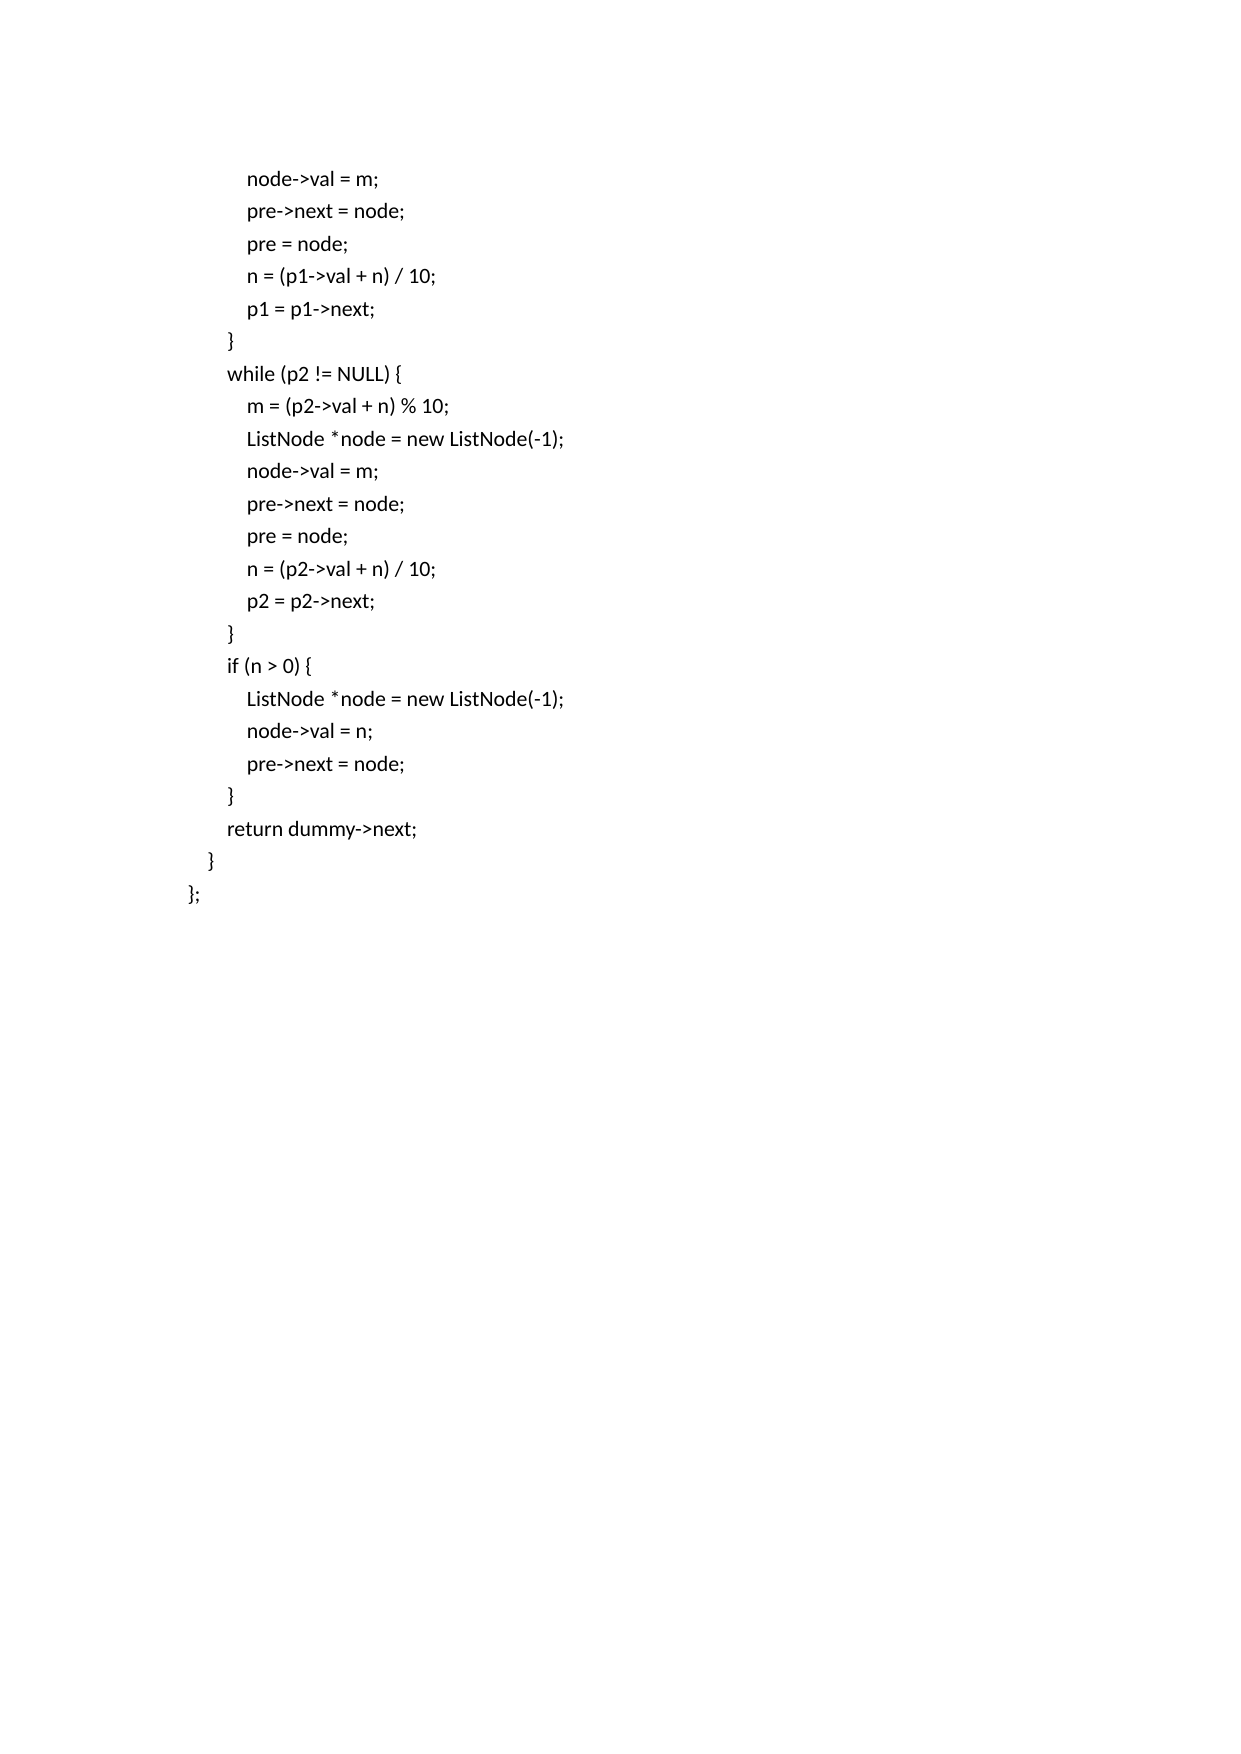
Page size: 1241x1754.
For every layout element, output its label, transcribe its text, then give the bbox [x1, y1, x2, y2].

text node->val = n; [187, 714, 1053, 747]
text } [187, 844, 1053, 877]
text }; [187, 877, 1053, 909]
text } [187, 779, 1053, 812]
text if (n > 0) { [187, 649, 1053, 682]
text pre->next = node; [187, 194, 1053, 227]
text node->val = m; [187, 162, 1053, 194]
text pre = node; [187, 227, 1053, 259]
text return dummy->next; [187, 812, 1053, 844]
text pre = node; [187, 519, 1053, 552]
text ListNode *node = new ListNode(-1); [187, 422, 1053, 454]
text } [187, 324, 1053, 357]
text ListNode *node = new ListNode(-1); [187, 682, 1053, 714]
text p1 = p1->next; [187, 292, 1053, 324]
text while (p2 != NULL) { [187, 357, 1053, 389]
text node->val = m; [187, 454, 1053, 487]
text n = (p1->val + n) / 10; [187, 259, 1053, 292]
text n = (p2->val + n) / 10; [187, 552, 1053, 584]
text pre->next = node; [187, 747, 1053, 779]
text p2 = p2->next; [187, 584, 1053, 617]
text m = (p2->val + n) % 10; [187, 389, 1053, 422]
text pre->next = node; [187, 487, 1053, 519]
text } [187, 617, 1053, 649]
